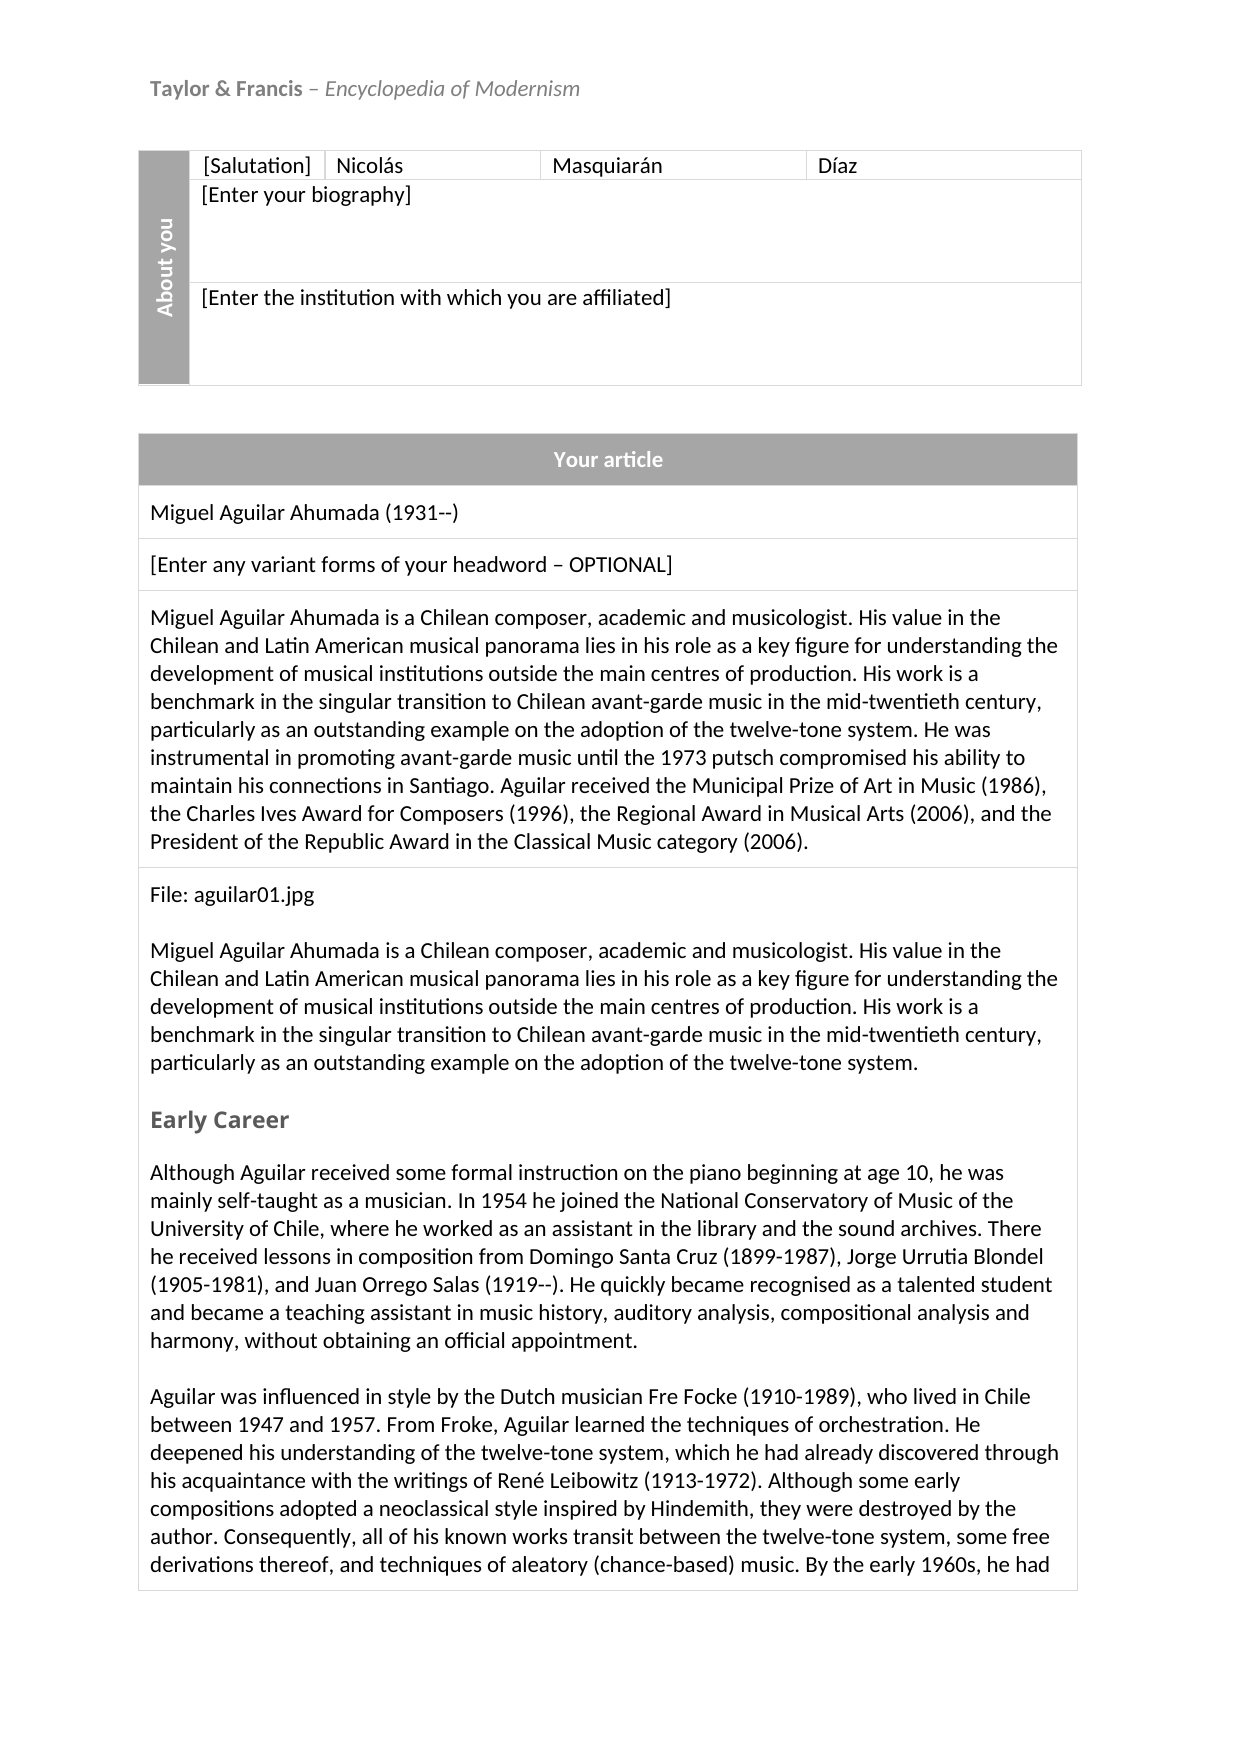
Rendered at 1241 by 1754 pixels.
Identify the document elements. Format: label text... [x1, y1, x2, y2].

table_header Your article [139, 434, 1077, 485]
table_header About you [139, 151, 189, 384]
